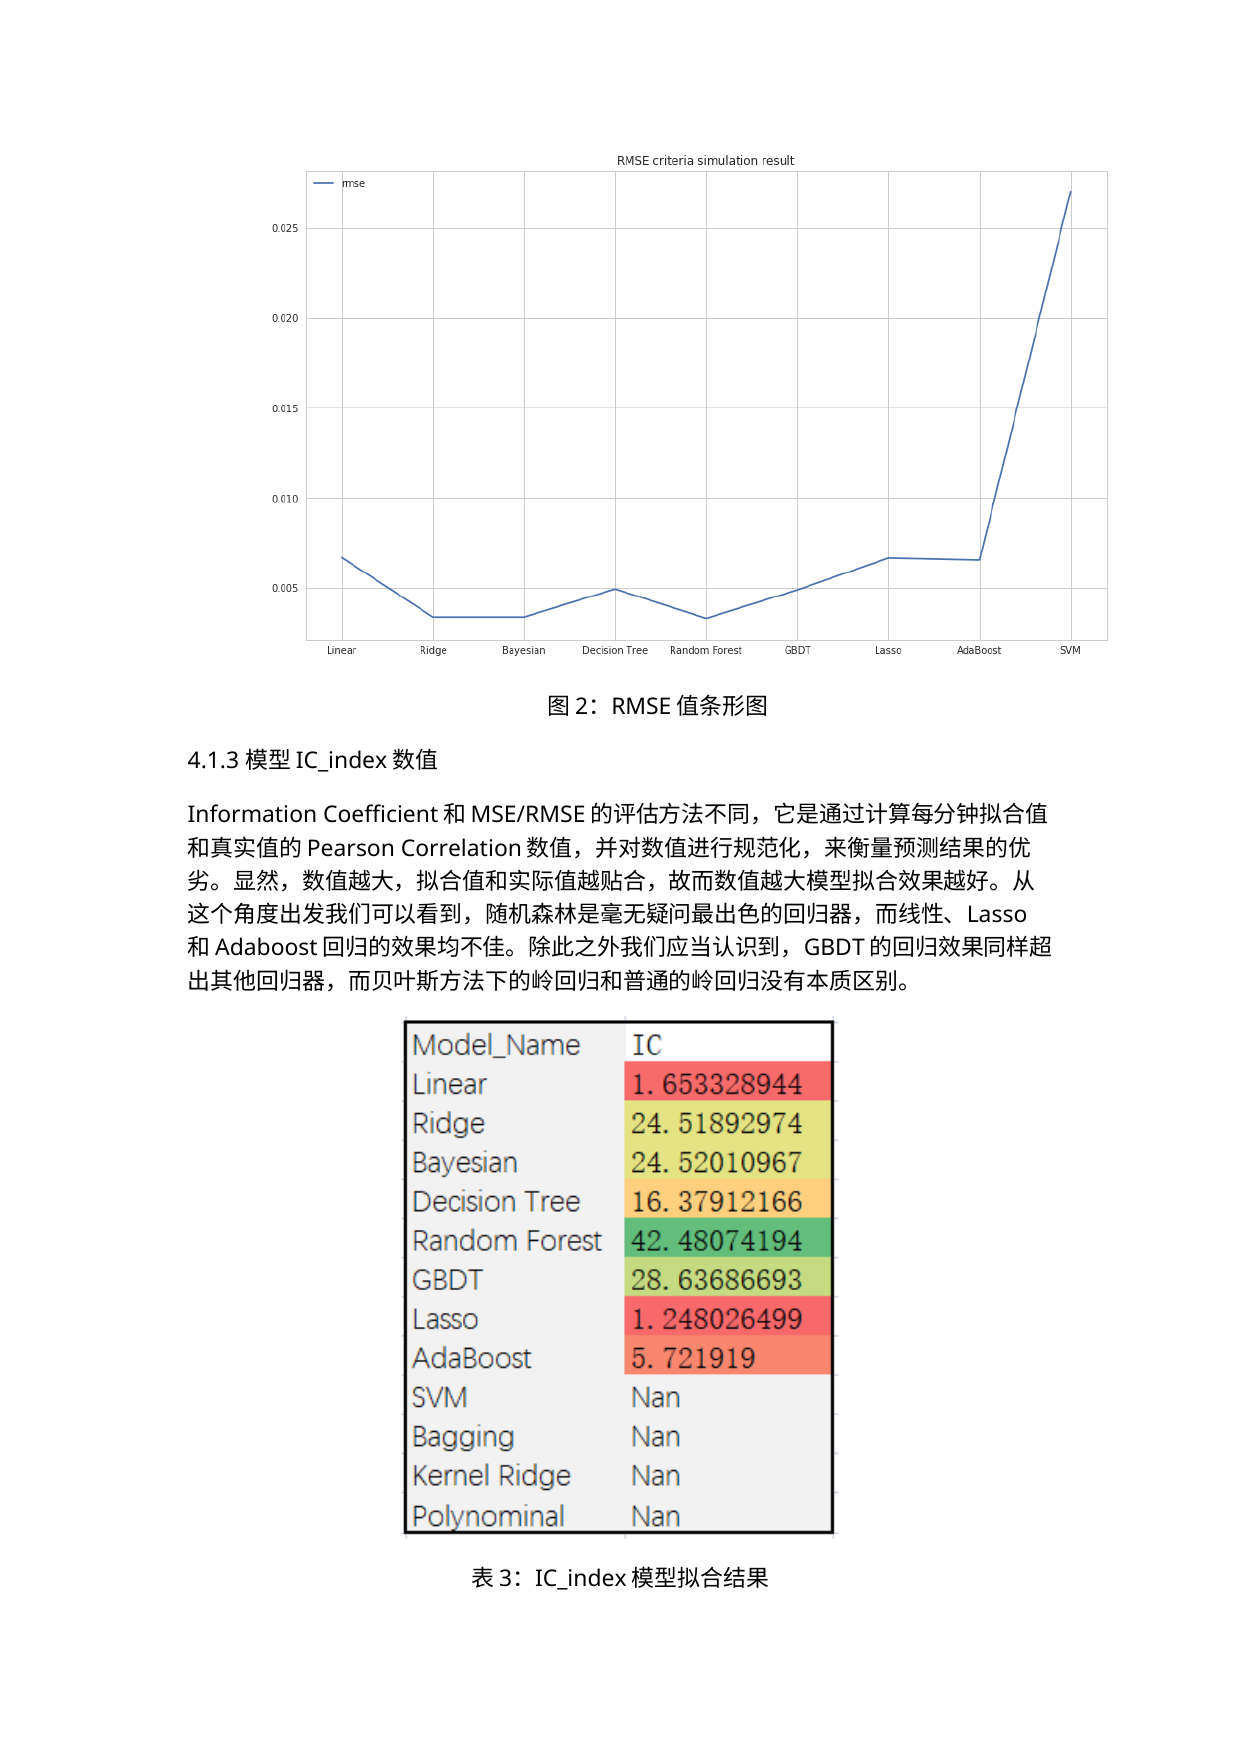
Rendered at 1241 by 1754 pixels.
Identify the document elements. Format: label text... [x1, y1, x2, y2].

picture [401, 1016, 839, 1539]
text Information Coefficient和MSE/RMSE的评估方法不同，它是通过计算每分钟拟合值和真实值的Pearson Correlation数值，并对数值进行规范化，来衡量预测结果的优劣。显然，数值越大，拟合值和实际值越贴合，故而数值越大模型拟合效果越好。从这个角度出发我们可以看到，随机森林是毫无疑问最出色的回归器，而线性、Lasso和Adaboost回归的效果均不佳。除此之外我们应当认识到，GBDT的回归效果同样超出其他回归器，而贝叶斯方法下的岭回归和普通的岭回归没有本质区别。 [187, 796, 1053, 996]
text 图2：RMSE值条形图 [187, 688, 1053, 721]
text 表3：IC_index模型拟合结果 [187, 1560, 1053, 1593]
text 4.1.3 模型IC_index数值 [187, 742, 1053, 775]
picture [262, 150, 1128, 667]
